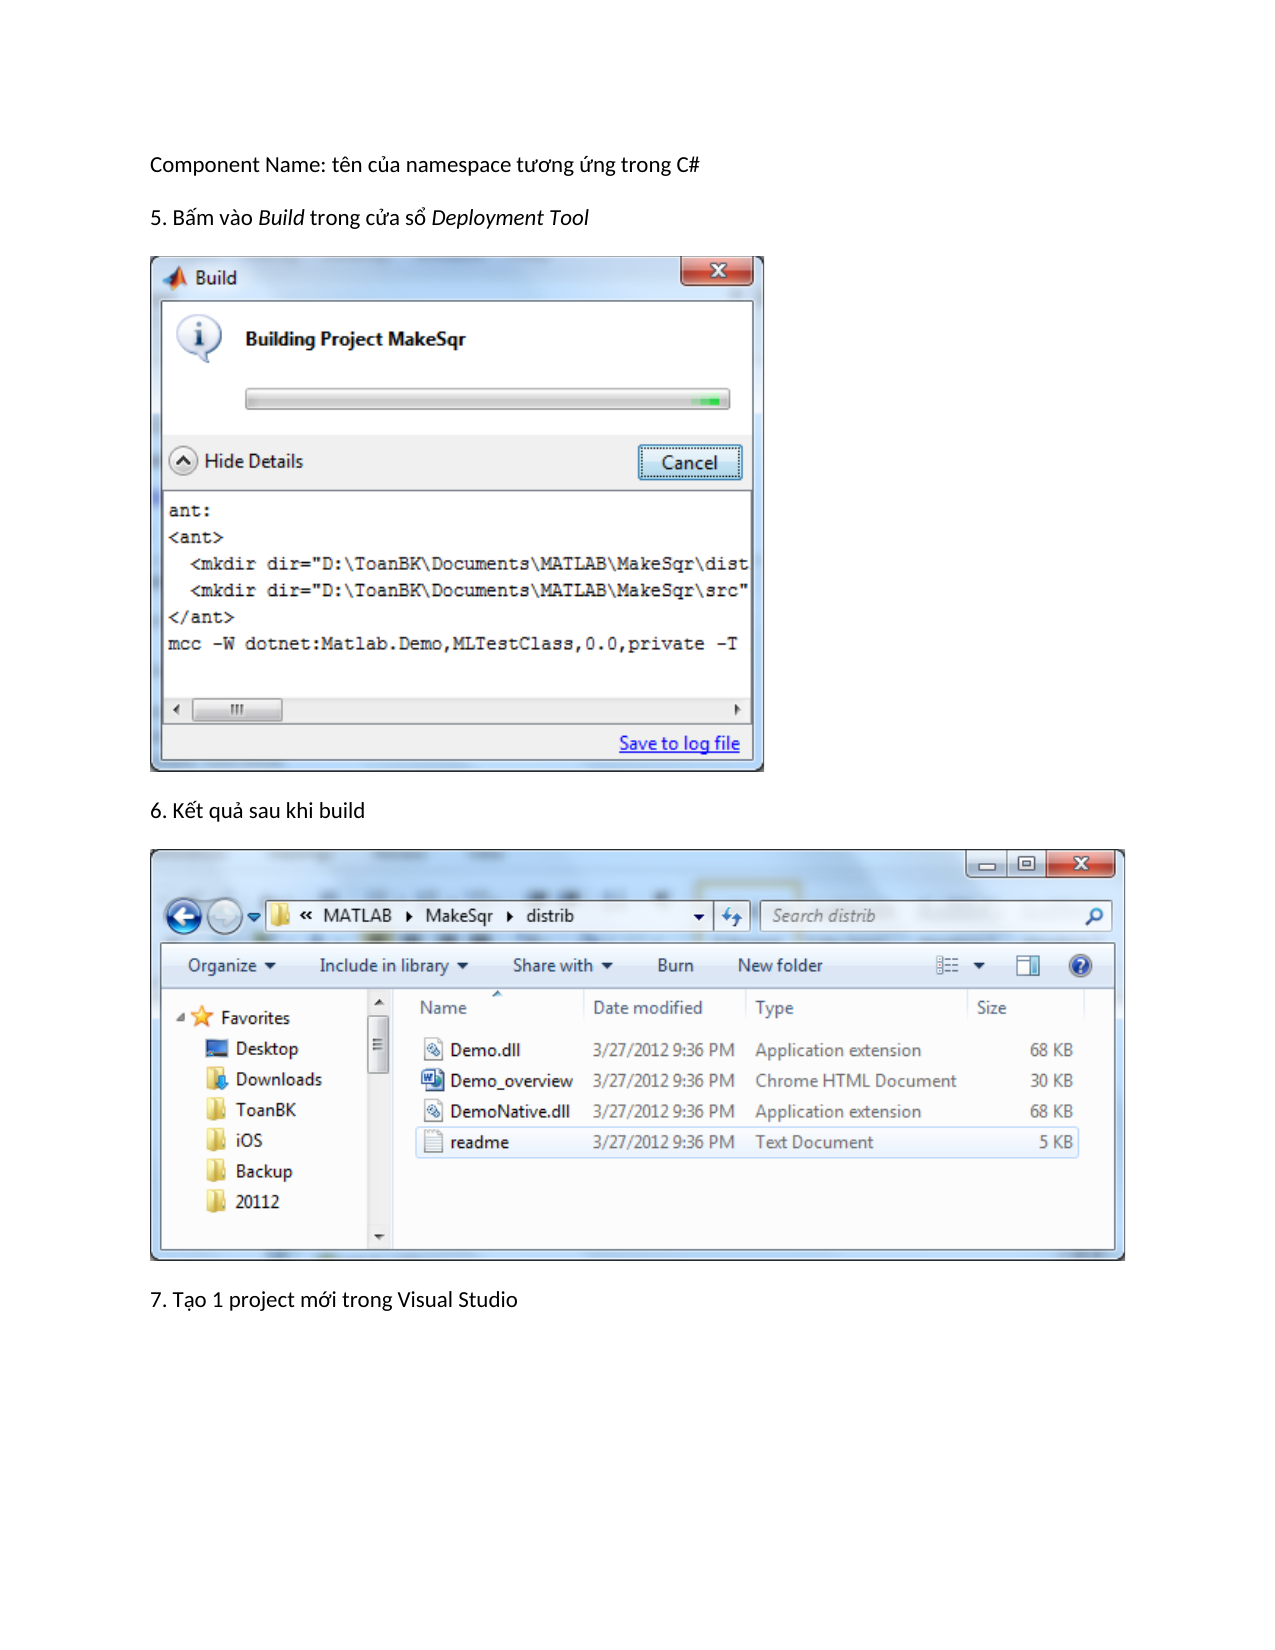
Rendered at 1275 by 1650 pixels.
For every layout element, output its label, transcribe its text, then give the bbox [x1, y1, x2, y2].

text 6. Kết quả sau khi build [150, 797, 1125, 825]
picture [150, 256, 765, 772]
text 7. Tạo 1 project mới trong Visual Studio [150, 1286, 1125, 1314]
picture [150, 849, 1125, 1261]
text 5. Bấm vào Build trong cửa sổ Deployment Tool [150, 203, 1125, 231]
text Component Name: tên của namespace tương ứng trong C# [150, 150, 1125, 178]
